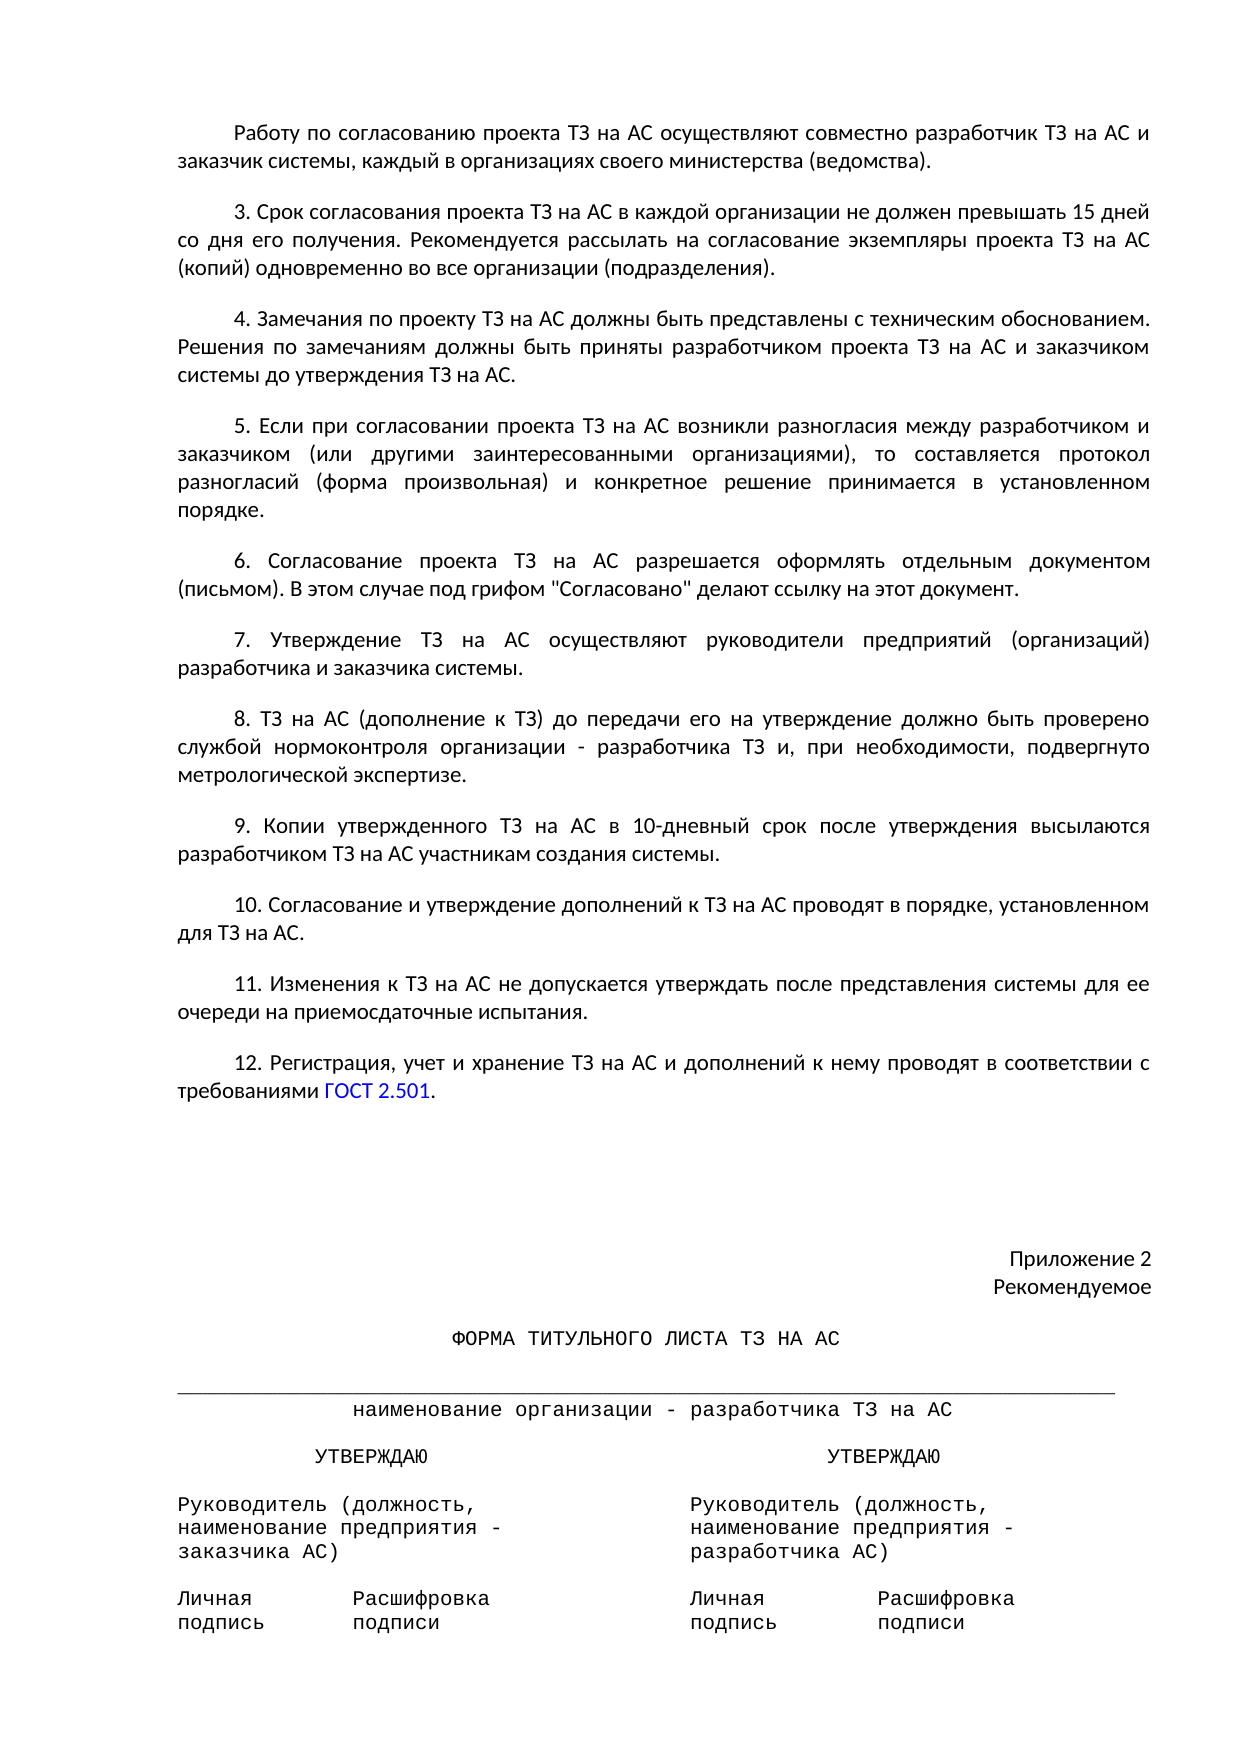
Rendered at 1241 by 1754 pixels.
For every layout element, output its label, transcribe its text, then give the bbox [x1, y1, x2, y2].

text 4. Замечания по проекту ТЗ на АС должны быть представлены с техническим обоснованием. Решения по замечаниям должны быть приняты разработчиком проекта ТЗ на АС и заказчиком системы до утверждения ТЗ на АС. [177, 304, 1152, 388]
text 5. Если при согласовании проекта ТЗ на АС возникли разногласия между разработчиком и заказчиком (или другими заинтересованными организациями), то составляется протокол разногласий (форма произвольная) и конкретное решение принимается в установленном порядке. [177, 411, 1152, 523]
text подпись подписи подпись подписи [177, 1612, 1152, 1635]
text Приложение 2 [177, 1244, 1152, 1272]
text 11. Изменения к ТЗ на АС не допускается утверждать после представления системы для ее очереди на приемосдаточные испытания. [177, 969, 1152, 1025]
text Рекомендуемое [177, 1272, 1152, 1300]
text ___________________________________________________________________________ [177, 1375, 1152, 1399]
text наименование организации - разработчика ТЗ на АС [177, 1399, 1152, 1423]
text 8. ТЗ на АС (дополнение к ТЗ) до передачи его на утверждение должно быть проверено службой нормоконтроля организации - разработчика ТЗ и, при необходимости, подвергнуто метрологической экспертизе. [177, 704, 1152, 788]
text 9. Копии утвержденного ТЗ на АС в 10-дневный срок после утверждения высылаются разработчиком ТЗ на АС участникам создания системы. [177, 811, 1152, 867]
text 3. Срок согласования проекта ТЗ на АС в каждой организации не должен превышать 15 дней со дня его получения. Рекомендуется рассылать на согласование экземпляры проекта ТЗ на АС (копий) одновременно во все организации (подразделения). [177, 197, 1152, 281]
text наименование предприятия - наименование предприятия - [177, 1517, 1152, 1541]
text 12. Регистрация, учет и хранение ТЗ на АС и дополнений к нему проводят в соответствии с требованиями ГОСТ 2.501. [177, 1048, 1152, 1104]
text 7. Утверждение ТЗ на АС осуществляют руководители предприятий (организаций) разработчика и заказчика системы. [177, 625, 1152, 681]
text 10. Согласование и утверждение дополнений к ТЗ на АС проводят в порядке, установленном для ТЗ на АС. [177, 890, 1152, 946]
text Руководитель (должность, Руководитель (должность, [177, 1493, 1152, 1517]
text ФОРМА ТИТУЛЬНОГО ЛИСТА ТЗ НА АС [177, 1328, 1152, 1352]
text Работу по согласованию проекта ТЗ на АС осуществляют совместно разработчик ТЗ на АС и заказчик системы, каждый в организациях своего министерства (ведомства). [177, 118, 1152, 174]
text Личная Расшифровка Личная Расшифровка [177, 1588, 1152, 1612]
text УТВЕРЖДАЮ УТВЕРЖДАЮ [177, 1446, 1152, 1470]
text 6. Согласование проекта ТЗ на АС разрешается оформлять отдельным документом (письмом). В этом случае под грифом "Согласовано" делают ссылку на этот документ. [177, 546, 1152, 602]
text заказчика АС) разработчика АС) [177, 1541, 1152, 1564]
